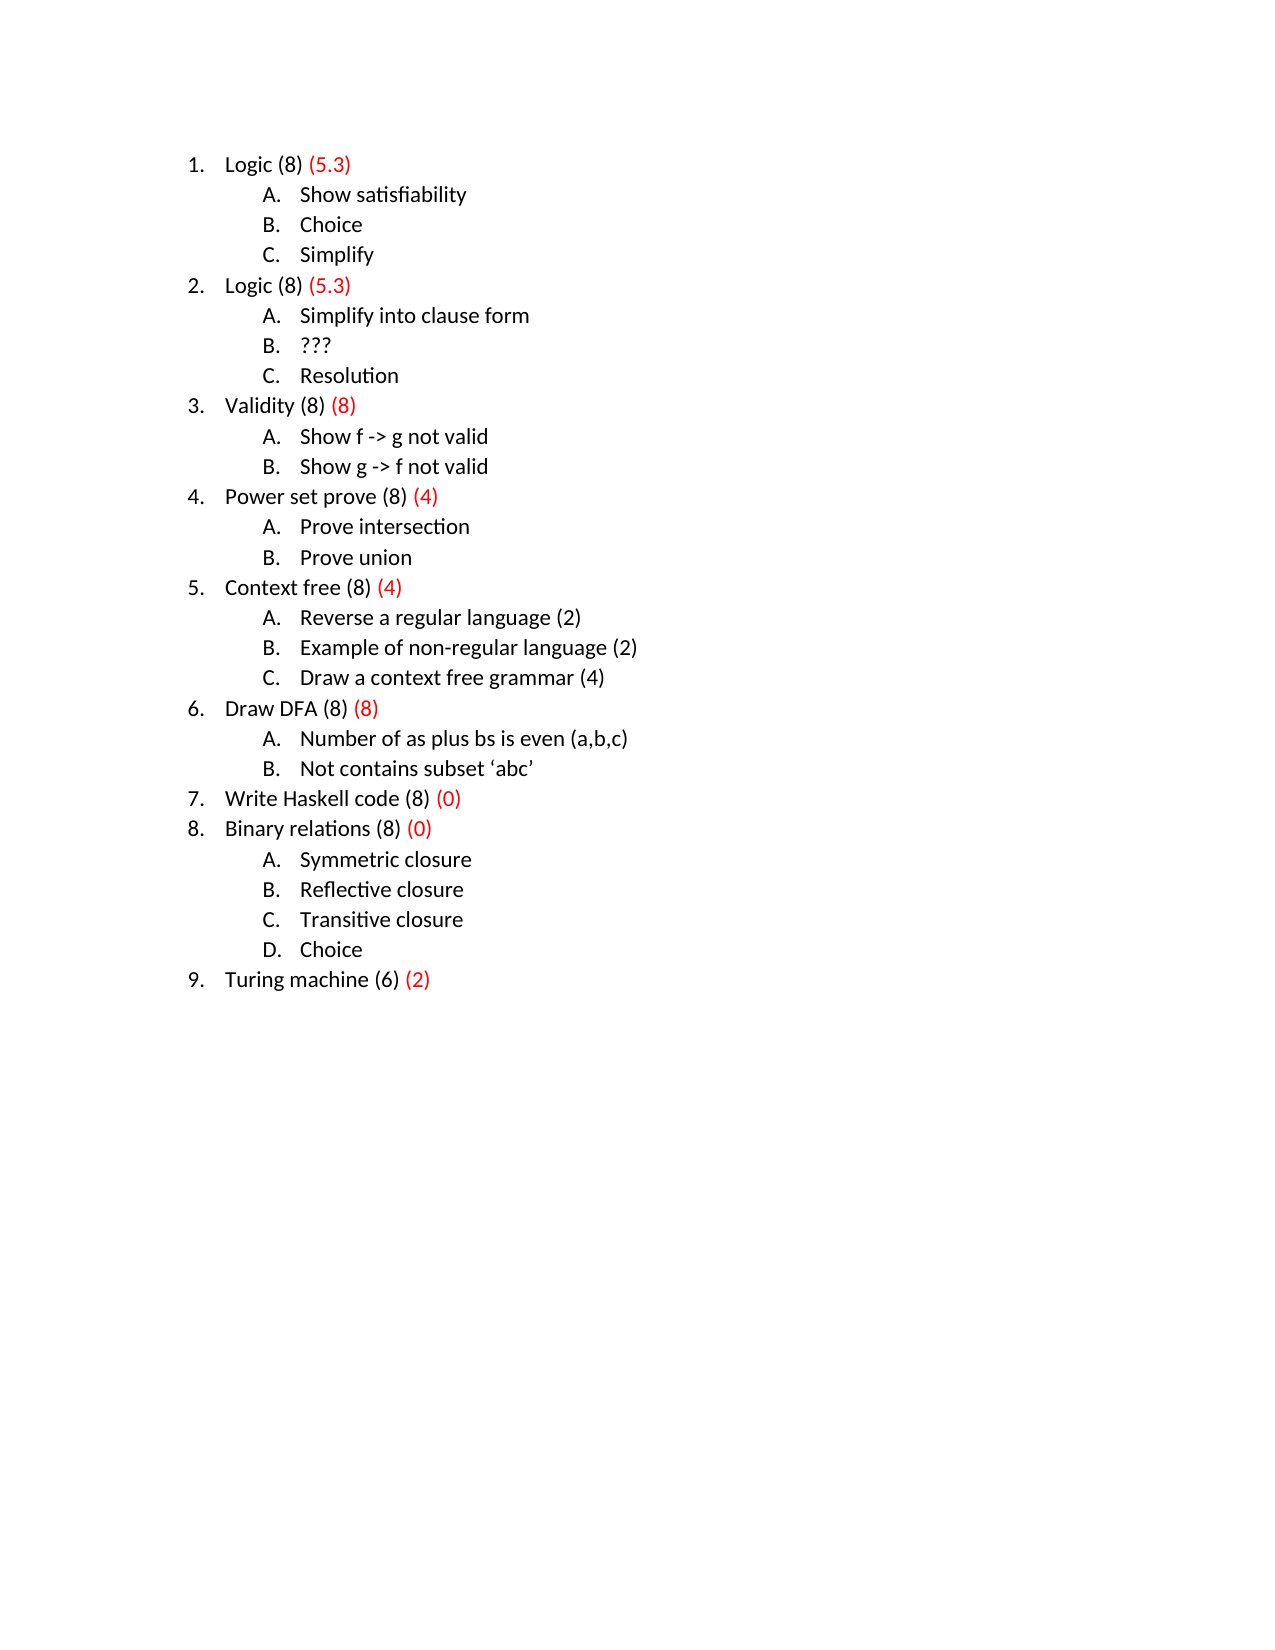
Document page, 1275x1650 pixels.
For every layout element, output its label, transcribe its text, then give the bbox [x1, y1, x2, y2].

list Prove union [262, 543, 1125, 571]
list Validity (8) (8) [187, 392, 1125, 420]
list Context free (8) (4) [187, 573, 1125, 601]
list Reflective closure [262, 875, 1125, 903]
list Choice [262, 935, 1125, 963]
list Show g -> f not valid [262, 452, 1125, 480]
list Turing machine (6) (2) [187, 966, 1125, 994]
list Logic (8) (5.3) [187, 271, 1125, 299]
list Write Haskell code (8) (0) [187, 784, 1125, 812]
list Number of as plus bs is even (a,b,c) [262, 724, 1125, 752]
list Power set prove (8) (4) [187, 482, 1125, 510]
list Simplify [262, 241, 1125, 269]
list Simplify into clause form [262, 301, 1125, 329]
list Show satisfiability [262, 180, 1125, 208]
list Binary relations (8) (0) [187, 814, 1125, 843]
list ??? [262, 331, 1125, 359]
list Choice [262, 210, 1125, 238]
list Resolution [262, 361, 1125, 389]
list Example of non-regular language (2) [262, 633, 1125, 661]
list Reverse a regular language (2) [262, 603, 1125, 631]
list Draw DFA (8) (8) [187, 694, 1125, 722]
list Transitive closure [262, 905, 1125, 933]
list Draw a context free grammar (4) [262, 663, 1125, 692]
list Not contains subset ‘abc’ [262, 754, 1125, 782]
list Logic (8) (5.3) [187, 150, 1125, 178]
list Prove intersection [262, 512, 1125, 541]
list Show f -> g not valid [262, 422, 1125, 450]
list Symmetric closure [262, 845, 1125, 873]
